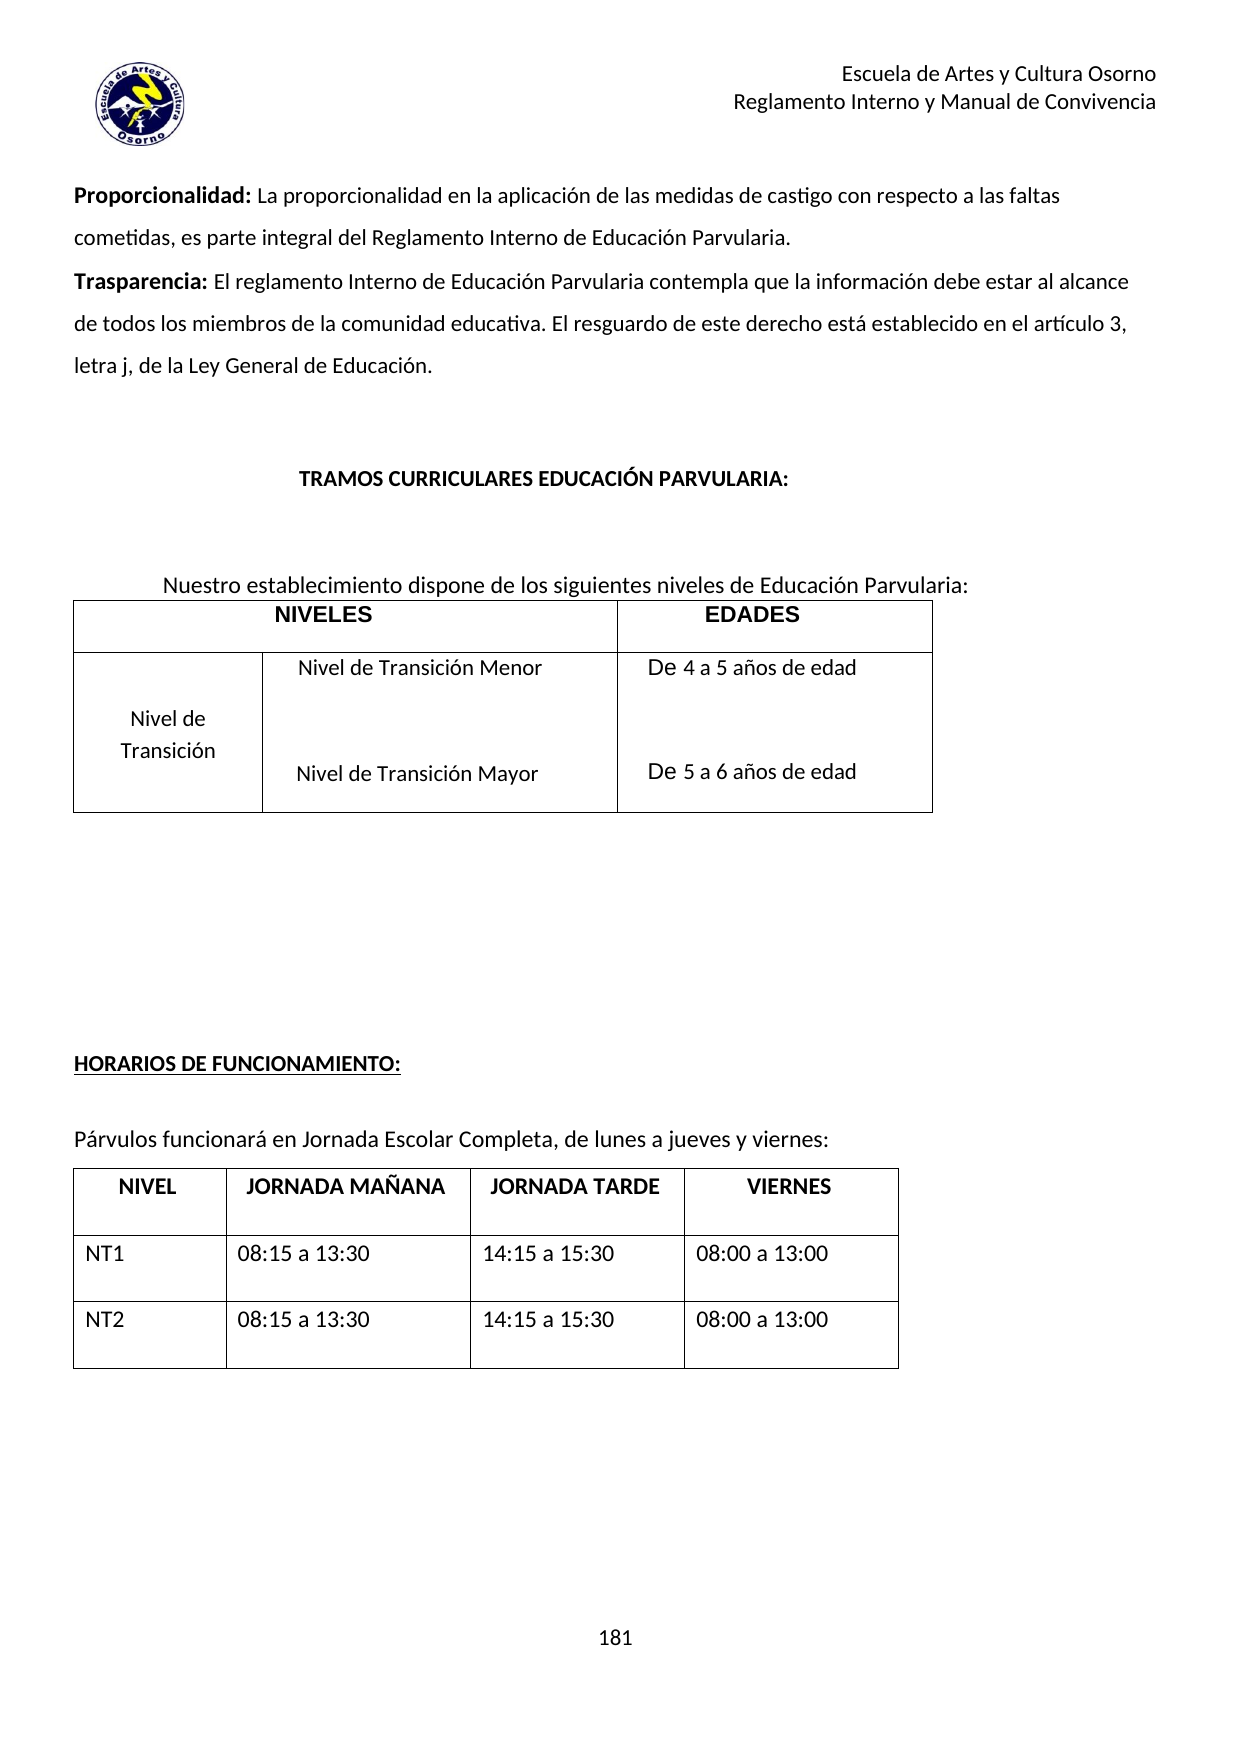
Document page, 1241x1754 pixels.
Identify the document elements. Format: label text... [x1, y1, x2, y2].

picture [95, 62, 185, 146]
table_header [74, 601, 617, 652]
text Proporcionalidad: La proporcionalidad en la aplicación de las medidas de castigo con respecto a las faltas cometidas, es parte integral del Reglamento Interno de Educación Parvularia. [74, 180, 1157, 251]
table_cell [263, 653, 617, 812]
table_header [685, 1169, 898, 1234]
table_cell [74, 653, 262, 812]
text Párvulos funcionará en Jornada Escolar Completa, de lunes a jueves y viernes: [74, 1124, 1151, 1153]
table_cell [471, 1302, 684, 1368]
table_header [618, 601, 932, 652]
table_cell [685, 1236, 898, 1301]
text HORARIOS DE FUNCIONAMIENTO: [74, 1049, 1157, 1078]
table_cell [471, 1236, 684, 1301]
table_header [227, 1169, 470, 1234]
text Nuestro establecimiento dispone de los siguientes niveles de Educación Parvularia: [163, 571, 1157, 600]
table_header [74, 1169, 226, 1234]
text TRAMOS CURRICULARES EDUCACIÓN PARVULARIA: [74, 464, 1157, 492]
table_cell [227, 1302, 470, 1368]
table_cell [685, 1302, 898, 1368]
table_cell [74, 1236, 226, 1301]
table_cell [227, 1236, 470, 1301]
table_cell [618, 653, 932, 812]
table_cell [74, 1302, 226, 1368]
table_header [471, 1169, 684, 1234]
text Trasparencia: El reglamento Interno de Educación Parvularia contempla que la información debe estar al alcance de todos los miembros de la comunidad educativa. El resguardo de este derecho está establecido en el artículo 3, letra j, de la Ley General de Educación. [74, 266, 1157, 379]
